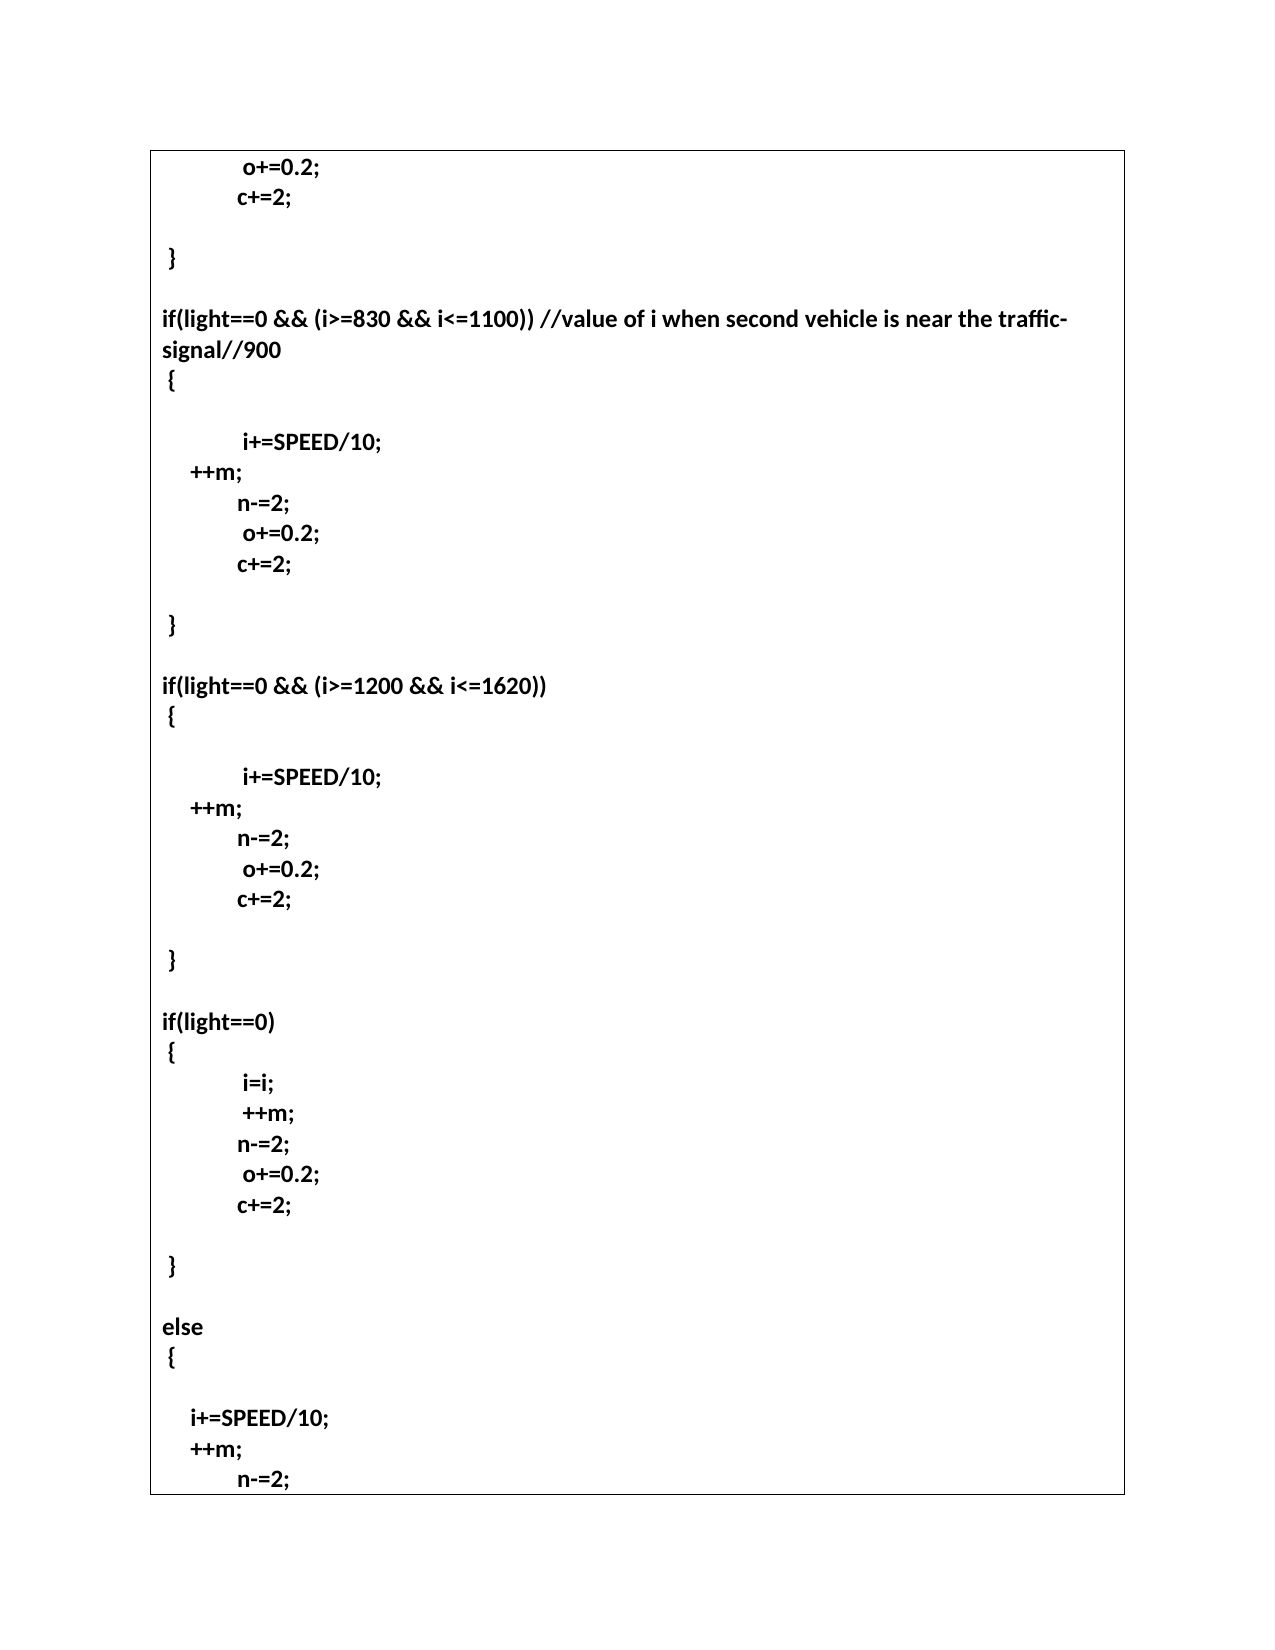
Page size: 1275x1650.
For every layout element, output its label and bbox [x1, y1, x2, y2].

table_cell [151, 151, 1124, 1494]
